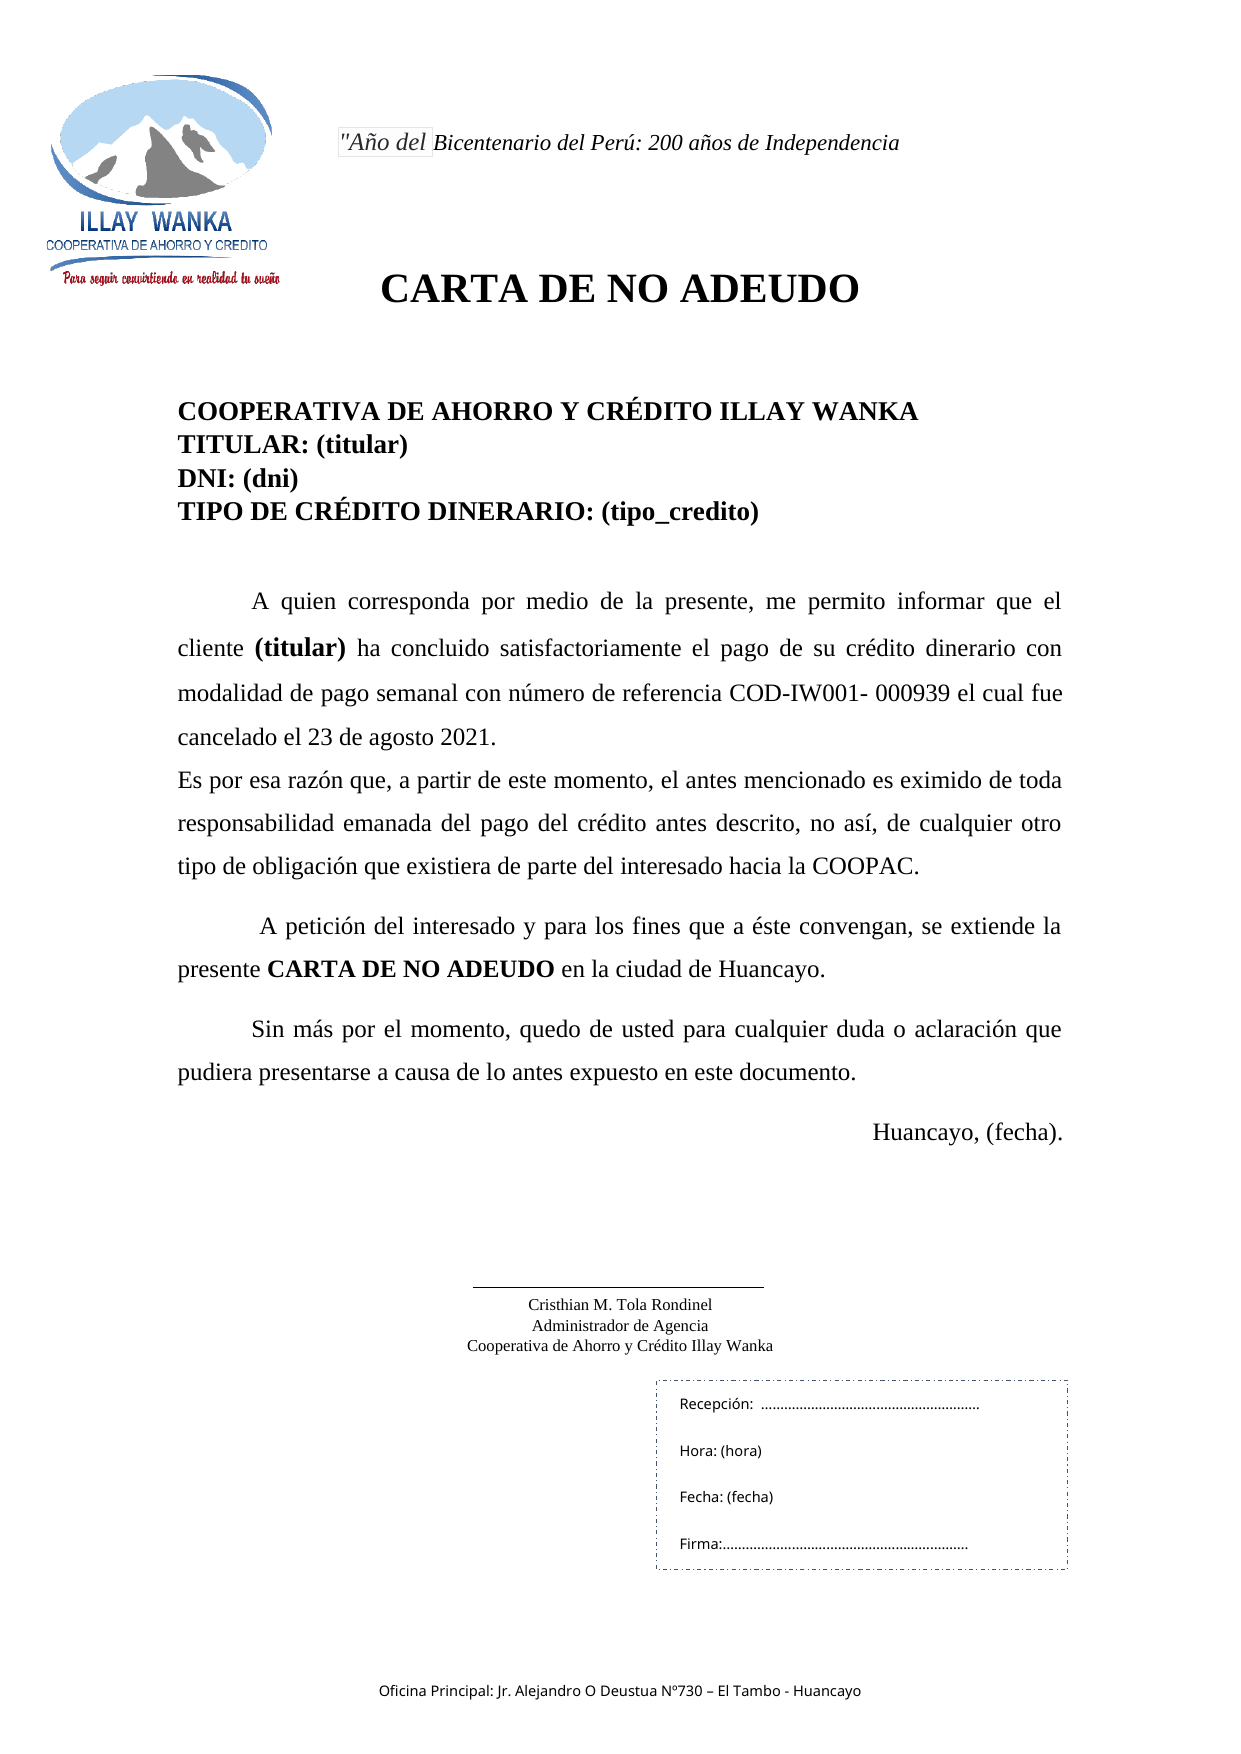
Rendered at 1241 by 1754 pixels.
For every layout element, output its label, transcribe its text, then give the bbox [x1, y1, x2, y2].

text Cooperativa de Ahorro y Crédito Illay Wanka [177, 1336, 1063, 1355]
text Es por esa razón que, a partir de este momento, el antes mencionado es eximido de toda responsabilidad emanada del pago del crédito antes descrito, no así, de cualquier otro tipo de obligación que existiera de parte del interesado hacia la COOPAC. [177, 765, 1063, 880]
text Administrador de Agencia [177, 1316, 1063, 1335]
text Hora: (hora) [679, 1441, 1063, 1460]
text DNI: (dni) [177, 462, 1063, 493]
text Sin más por el momento, quedo de usted para cualquier duda o aclaración que pudiera presentarse a causa de lo antes expuesto en este documento. [177, 1014, 1063, 1086]
text A quien corresponda por medio de la presente, me permito informar que el cliente (titular) ha concluido satisfactoriamente el pago de su crédito dinerario con modalidad de pago semanal con número de referencia COD-IW001- 000939 el cual fue cancelado el 23 de agosto 2021. [177, 586, 1063, 751]
text TITULAR: (titular) [177, 428, 1063, 459]
text COOPERATIVA DE AHORRO Y CRÉDITO ILLAY WANKA [177, 395, 1063, 426]
text Cristhian M. Tola Rondinel [177, 1295, 1063, 1314]
picture [46, 75, 280, 286]
text TIPO DE CRÉDITO DINERARIO: (tipo_credito) [177, 495, 1063, 526]
text CARTA DE NO ADEUDO [177, 263, 1063, 311]
text Huancayo, (fecha). [177, 1117, 1063, 1146]
text Fecha: (fecha) [679, 1487, 1063, 1507]
text Recepción: ………………………………………………… [679, 1394, 1063, 1414]
text A petición del interesado y para los fines que a éste convengan, se extiende la presente CARTA DE NO ADEUDO en la ciudad de Huancayo. [177, 911, 1063, 983]
text Firma:………………………………………………………. [679, 1533, 1063, 1553]
